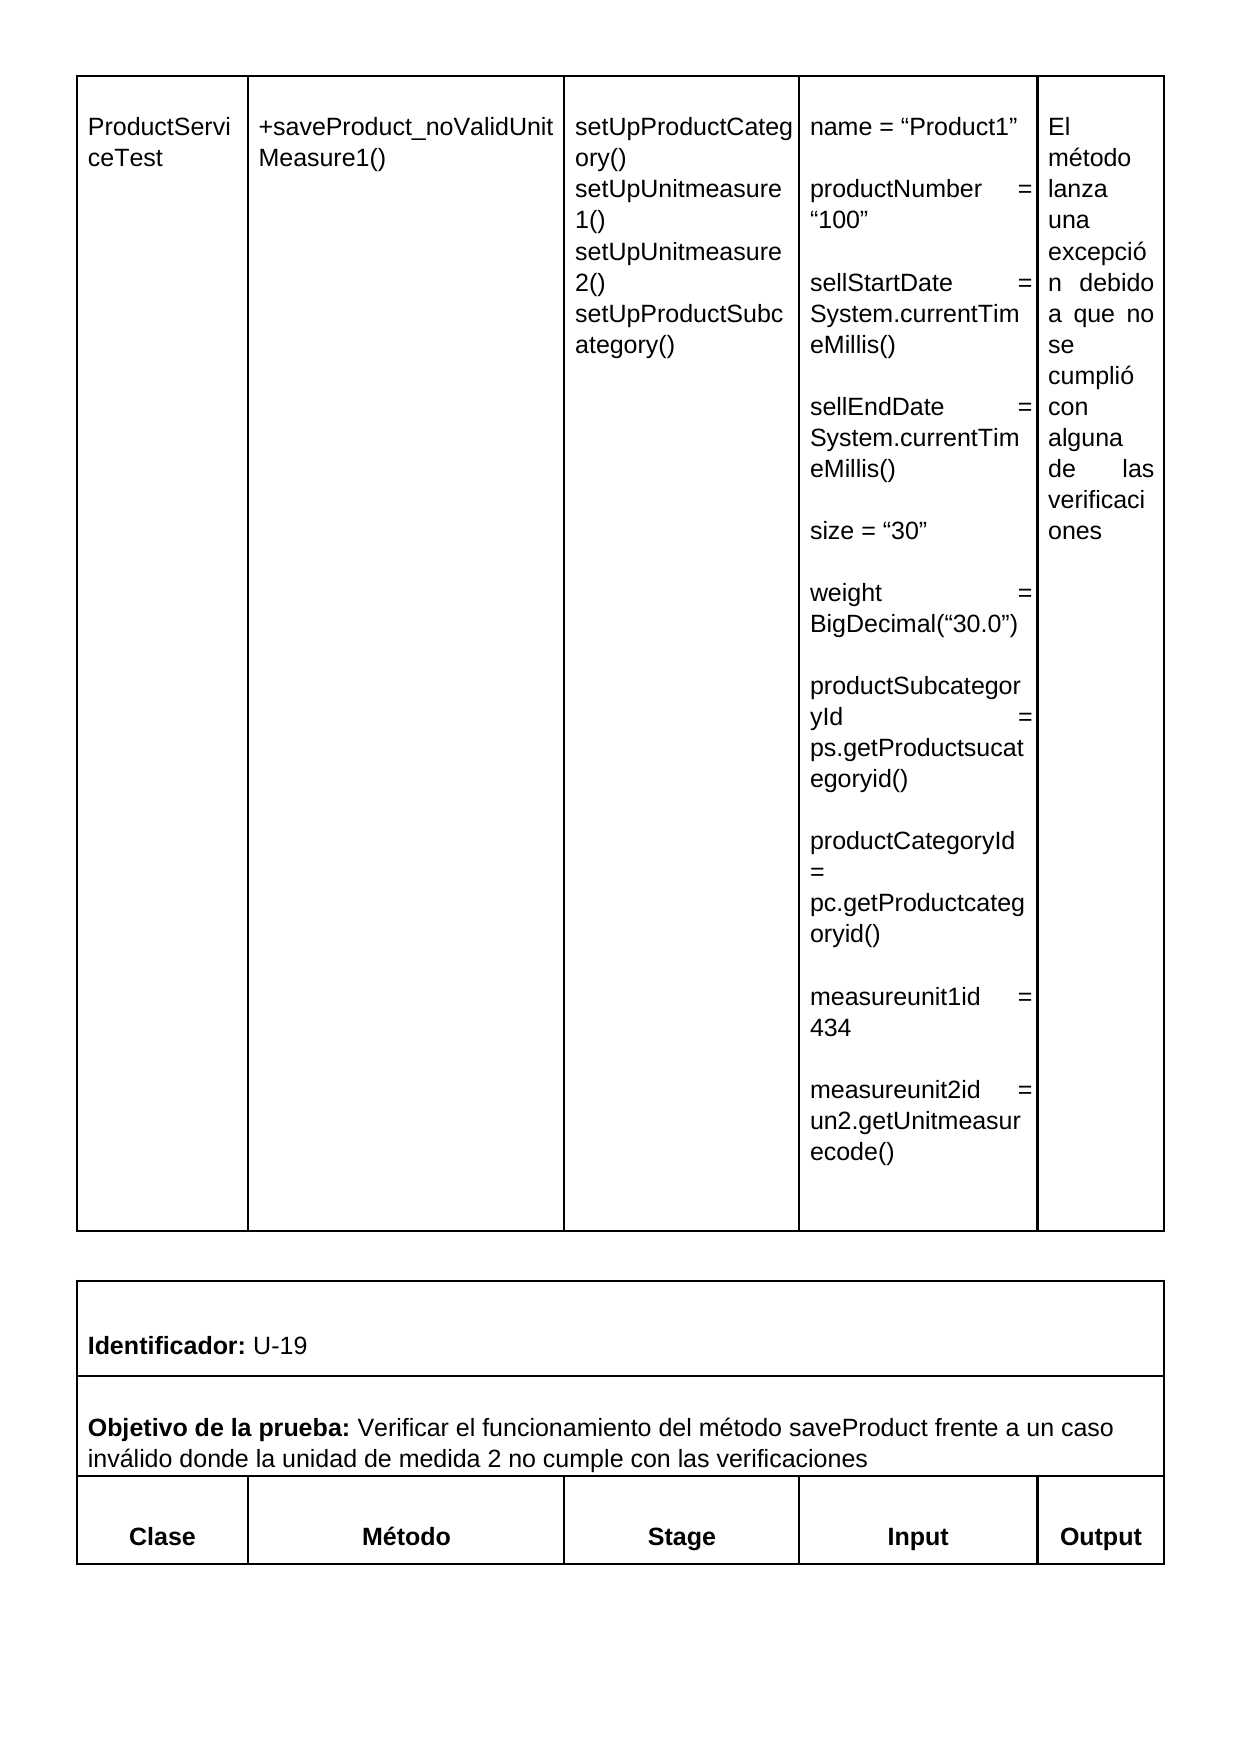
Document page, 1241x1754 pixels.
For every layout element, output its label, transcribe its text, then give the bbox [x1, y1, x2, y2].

table_cell name = “Product1” productNumber = “100” sellStartDate = System.currentTimeMillis() sellEndDate = System.currentTimeMillis() size = “30” weight = BigDecimal(“30.0”) productSubcategoryId = ps.getProductsucategoryid() productCategoryId = pc.getProductcategoryid() measureunit1id = 434 measureunit2id = un2.getUnitmeasurecode() [800, 77, 1036, 1230]
table_cell Input [800, 1477, 1036, 1563]
table_cell El método lanza una excepción debido a que no se cumplió con alguna de las verificaciones [1039, 77, 1163, 1230]
table_cell Método [249, 1477, 563, 1563]
table_cell +saveProduct_noValidUnitMeasure1() [249, 77, 563, 1230]
table_cell Clase [78, 1477, 247, 1563]
table_cell Output [1039, 1477, 1163, 1563]
table_cell setUpProductCategory() setUpUnitmeasure1() setUpUnitmeasure2() setUpProductSubcategory() [565, 77, 798, 1230]
table_cell Objetivo de la prueba: Verificar el funcionamiento del método saveProduct frente a un caso inválido donde la unidad de medida 2 no cumple con las verificaciones [78, 1377, 1163, 1474]
table_cell ProductServiceTest [78, 77, 247, 1230]
table_header Identificador: U-19 [78, 1282, 1163, 1375]
table_cell Stage [565, 1477, 798, 1563]
